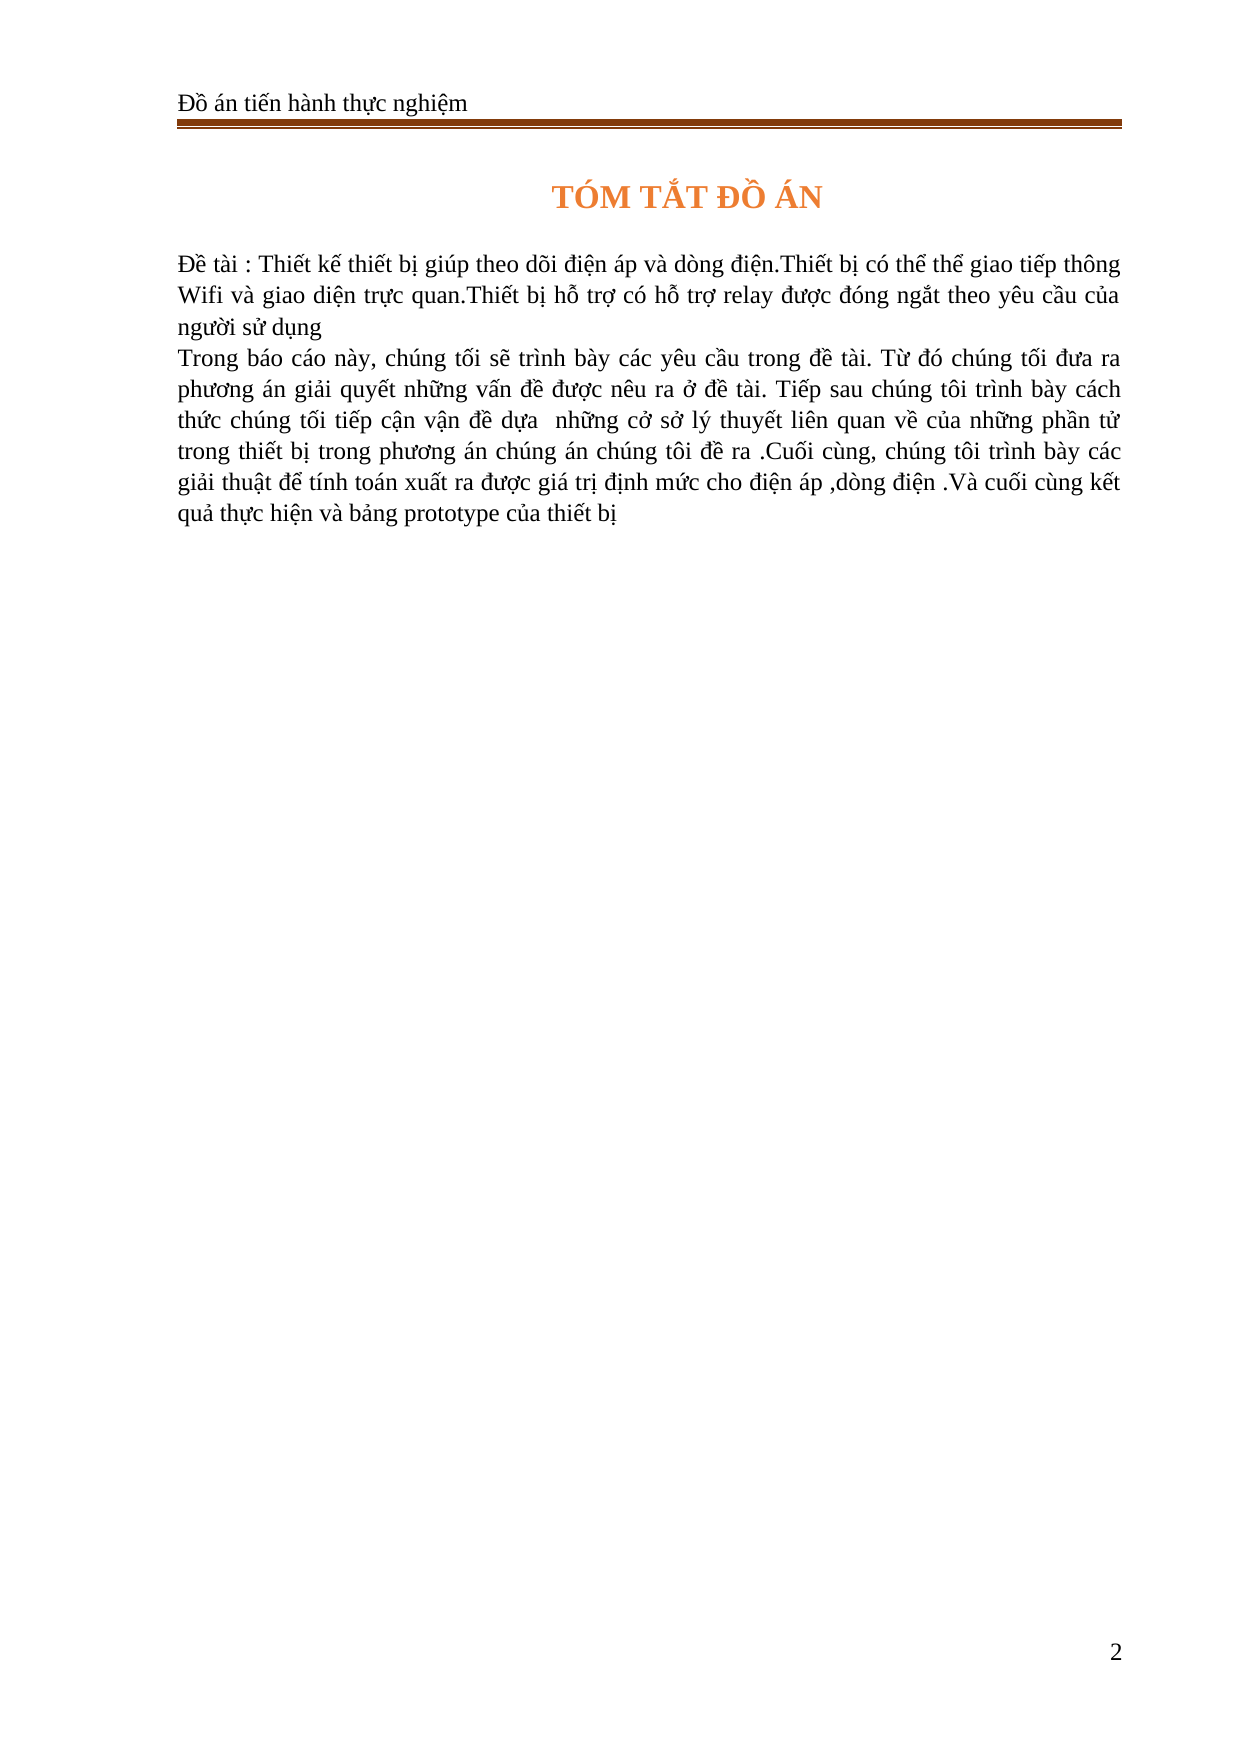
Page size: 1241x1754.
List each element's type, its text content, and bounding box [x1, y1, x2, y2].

text Đề tài : Thiết kế thiết bị giúp theo dõi điện áp và dòng điện.Thiết bị có thể thể giao tiếp thông Wifi và giao diện trực quan.Thiết bị hỗ trợ có hỗ trợ relay được đóng ngắt theo yêu cầu của người sử dụng [177, 249, 1122, 340]
text Trong báo cáo này, chúng tối sẽ trình bày các yêu cầu trong đề tài. Từ đó chúng tối đưa ra phương án giải quyết những vấn đề được nêu ra ở đề tài. Tiếp sau chúng tôi trình bày cách thức chúng tối tiếp cận vận đề dựa những cở sở lý thuyết liên quan về của những phần tử trong thiết bị trong phương án chúng án chúng tôi đề ra .Cuối cùng, chúng tôi trình bày các giải thuật để tính toán xuất ra được giá trị định mức cho điện áp ,dòng điện .Và cuối cùng kết quả thực hiện và bảng prototype của thiết bị [177, 343, 1122, 527]
text TÓM TẮT ĐỒ ÁN [177, 177, 1122, 216]
